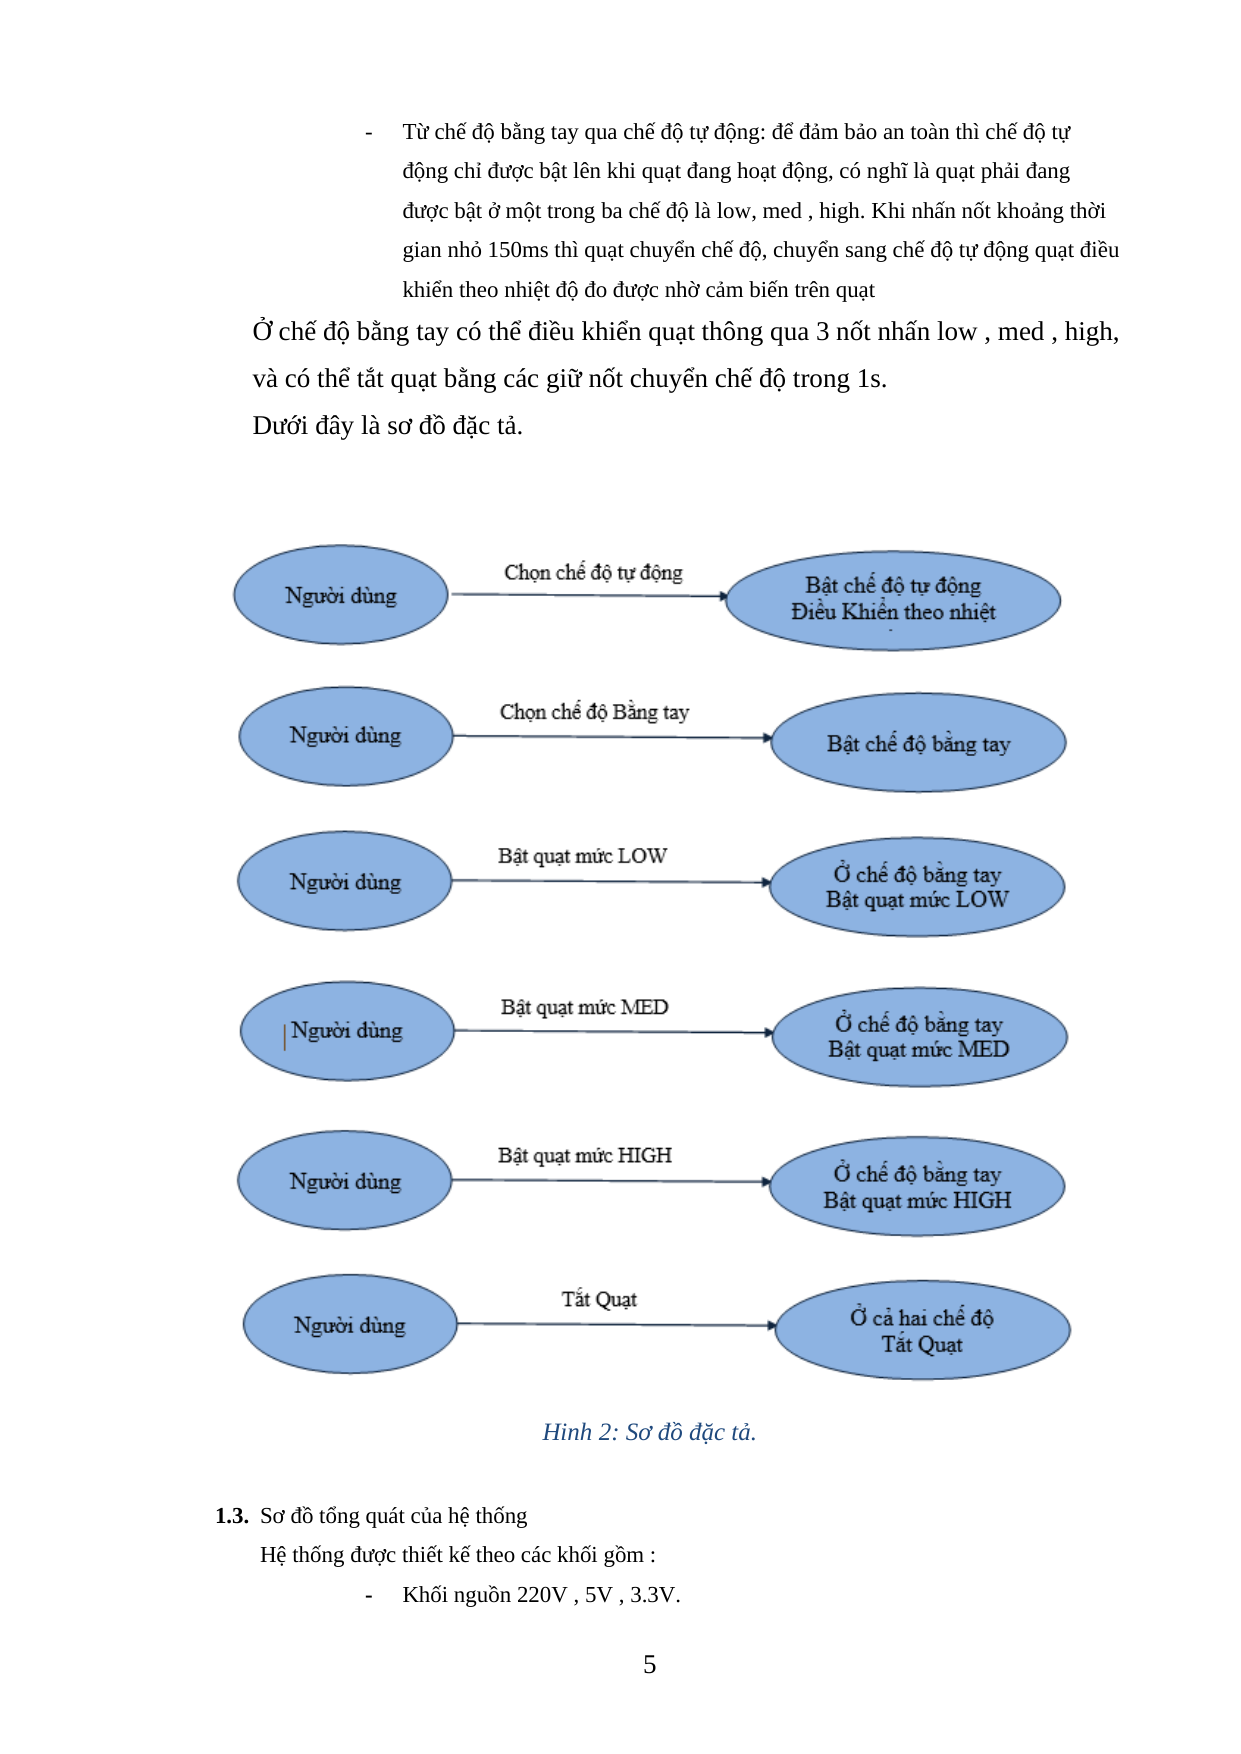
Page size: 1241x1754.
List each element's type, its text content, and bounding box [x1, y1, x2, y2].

list Hệ thống được thiết kế theo các khối gồm : [260, 1542, 1122, 1568]
text Hinh 2: Sơ đồ đặc tả. [177, 1417, 1122, 1446]
list Từ chế độ bằng tay qua chế độ tự động: để đảm bảo an toàn thì chế độ tự động chỉ được bật lên khi quạt đang hoạt động, có nghĩ là quạt phải đang được bật ở một trong ba chế độ là low, med , high. Khi nhấn nốt khoảng thời gian nhỏ 150ms thì quạt chuyển chế độ, chuyển sang chế độ tự động quạt điều khiển theo nhiệt độ đo được nhờ cảm biến trên quạt [365, 118, 1122, 302]
list Sơ đồ tổng quát của hệ thống [215, 1502, 1122, 1528]
picture [177, 499, 1123, 1402]
text Dưới đây là sơ đồ đặc tả. [252, 409, 1122, 440]
list Khối nguồn 220V , 5V , 3.3V. [365, 1581, 1122, 1607]
text Ở chế độ bằng tay có thể điều khiển quạt thông qua 3 nốt nhấn low , med , high, và có thể tắt quạt bằng các giữ nốt chuyển chế độ trong 1s. [252, 316, 1122, 393]
